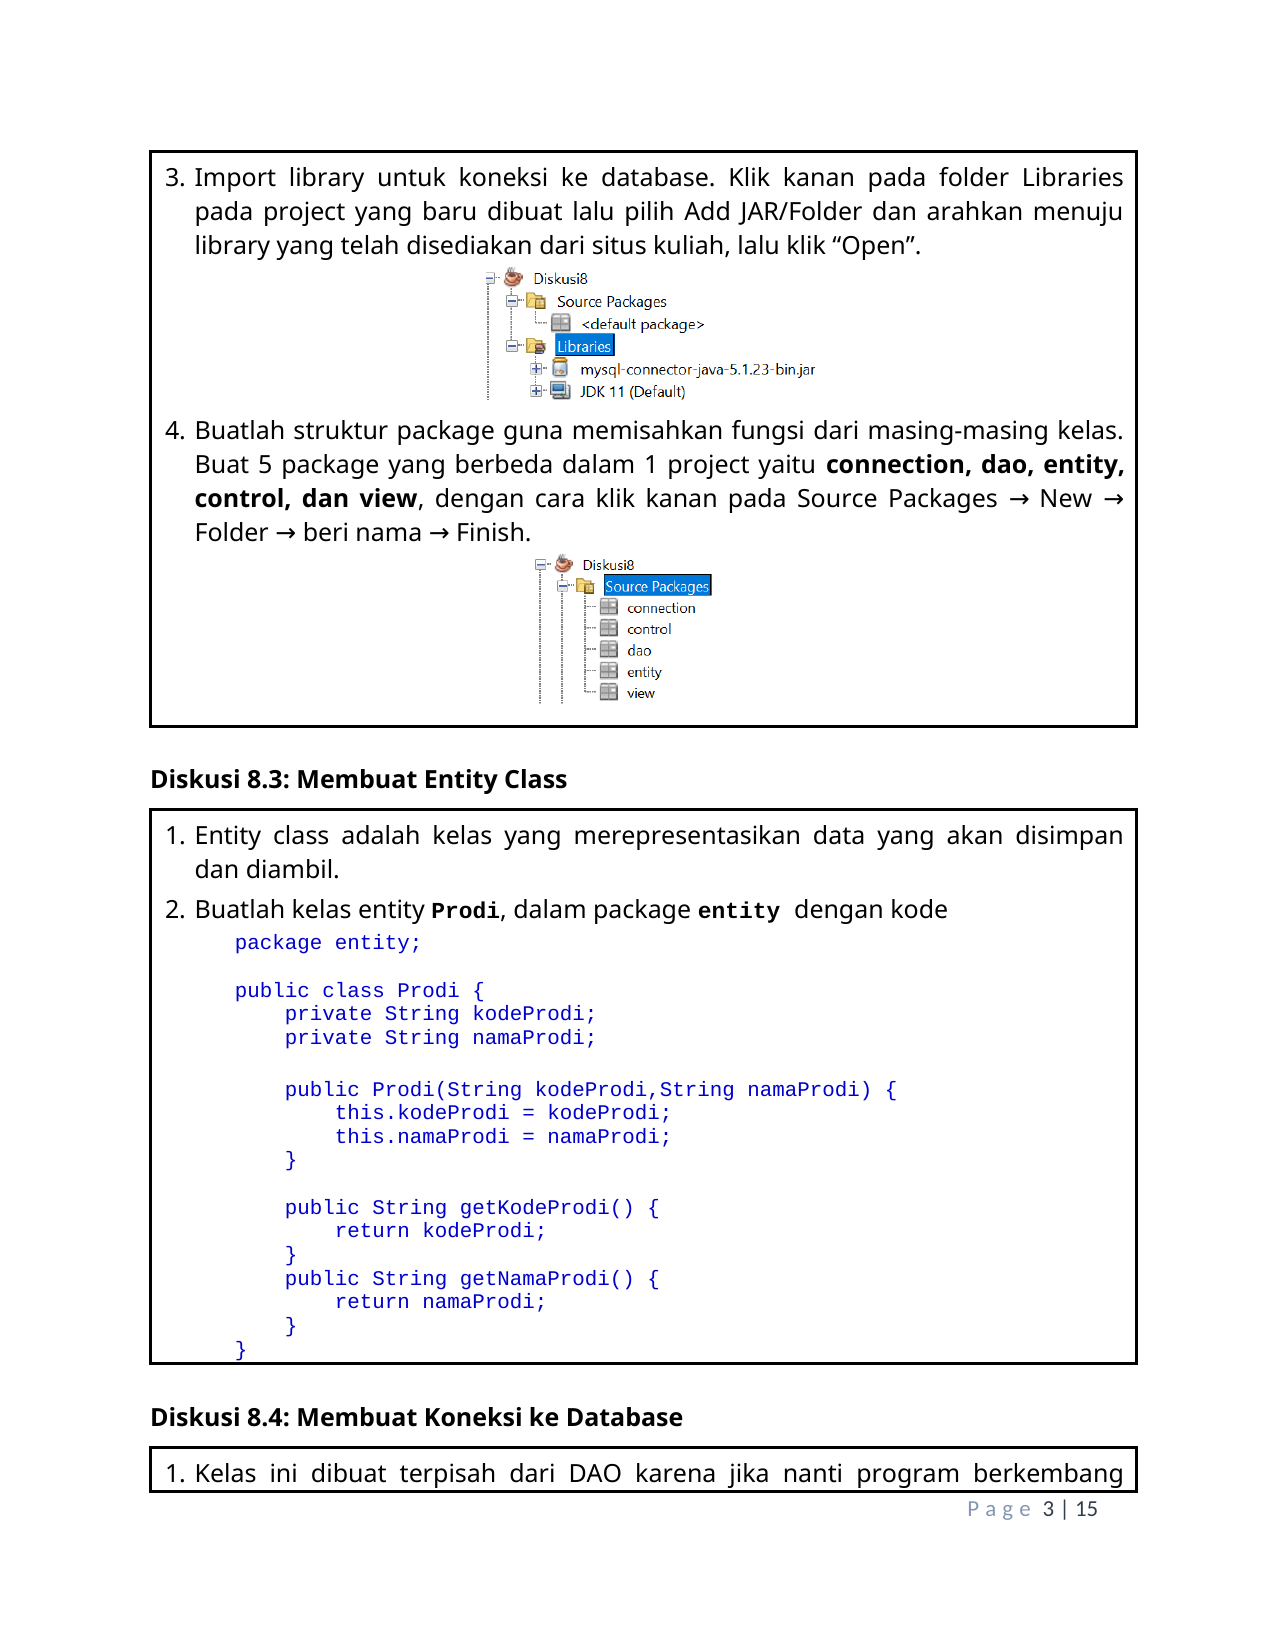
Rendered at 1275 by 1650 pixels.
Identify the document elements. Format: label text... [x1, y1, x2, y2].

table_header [152, 153, 1135, 724]
text Diskusi 8.3: Membuat Entity Class [150, 762, 1125, 796]
table_header Entity class adalah kelas yang merepresentasikan data yang akan disimpan dan diambil. Buatlah kelas entity Prodi, dalam package entity dengan kode package entity; public class Prodi { private String kodeProdi; private String namaProdi; public Prodi(String kodeProdi,String namaProdi) { this.kodeProdi = kodeProdi; this.namaProdi = namaProdi; } public String getKodeProdi() { return kodeProdi; } public String getNamaProdi() { return namaProdi; } } [152, 811, 1135, 1362]
text Diskusi 8.4: Membuat Koneksi ke Database [150, 1399, 1125, 1433]
picture [535, 554, 751, 704]
picture [486, 267, 833, 400]
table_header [152, 1449, 1135, 1489]
